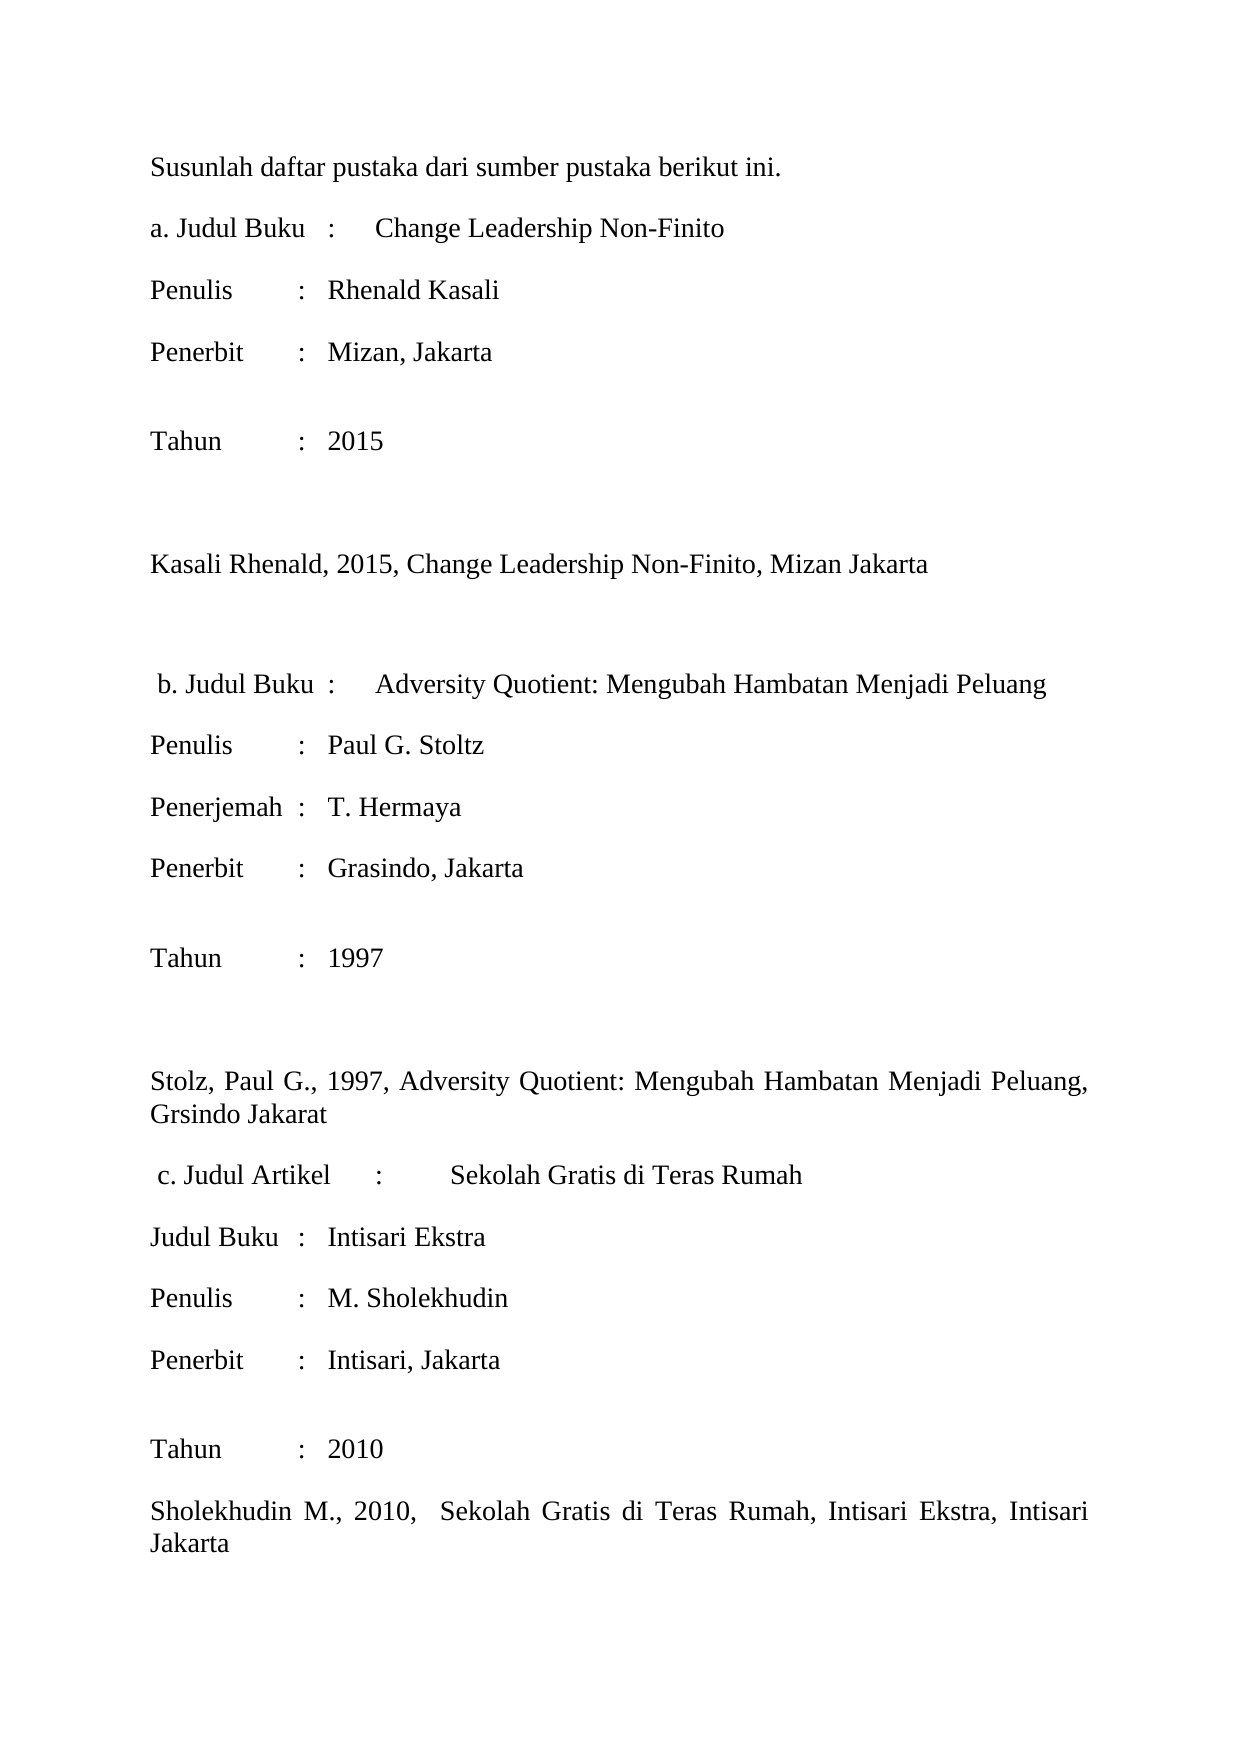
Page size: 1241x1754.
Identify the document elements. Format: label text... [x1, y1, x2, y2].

text Judul Buku : Intisari Ekstra [150, 1220, 1090, 1252]
text Penerbit : Mizan, Jakarta [150, 335, 1090, 395]
text Kasali Rhenald, 2015, Change Leadership Non-Finito, Mizan Jakarta [150, 547, 1090, 580]
text b. Judul Buku : Adversity Quotient: Mengubah Hambatan Menjadi Peluang [150, 667, 1090, 699]
text Sholekhudin M., 2010, Sekolah Gratis di Teras Rumah, Intisari Ekstra, Intisari Jakarta [150, 1494, 1090, 1559]
text Stolz, Paul G., 1997, Adversity Quotient: Mengubah Hambatan Menjadi Peluang, Grsindo Jakarat [150, 1064, 1090, 1129]
text a. Judul Buku : Change Leadership Non-Finito [150, 212, 1090, 244]
text Penulis : Rhenald Kasali [150, 273, 1090, 306]
text Penerjemah : T. Hermaya [150, 790, 1090, 822]
text Tahun : 2015 [150, 424, 1090, 457]
text Penerbit : Intisari, Jakarta [150, 1343, 1090, 1403]
text Susunlah daftar pustaka dari sumber pustaka berikut ini. [150, 150, 1090, 182]
text Tahun : 2010 [150, 1432, 1090, 1465]
text Penulis : M. Sholekhudin [150, 1281, 1090, 1314]
text Penerbit : Grasindo, Jakarta [150, 852, 1090, 912]
text Penulis : Paul G. Stoltz [150, 728, 1090, 761]
text c. Judul Artikel : Sekolah Gratis di Teras Rumah [150, 1158, 1090, 1191]
text Tahun : 1997 [150, 941, 1090, 973]
